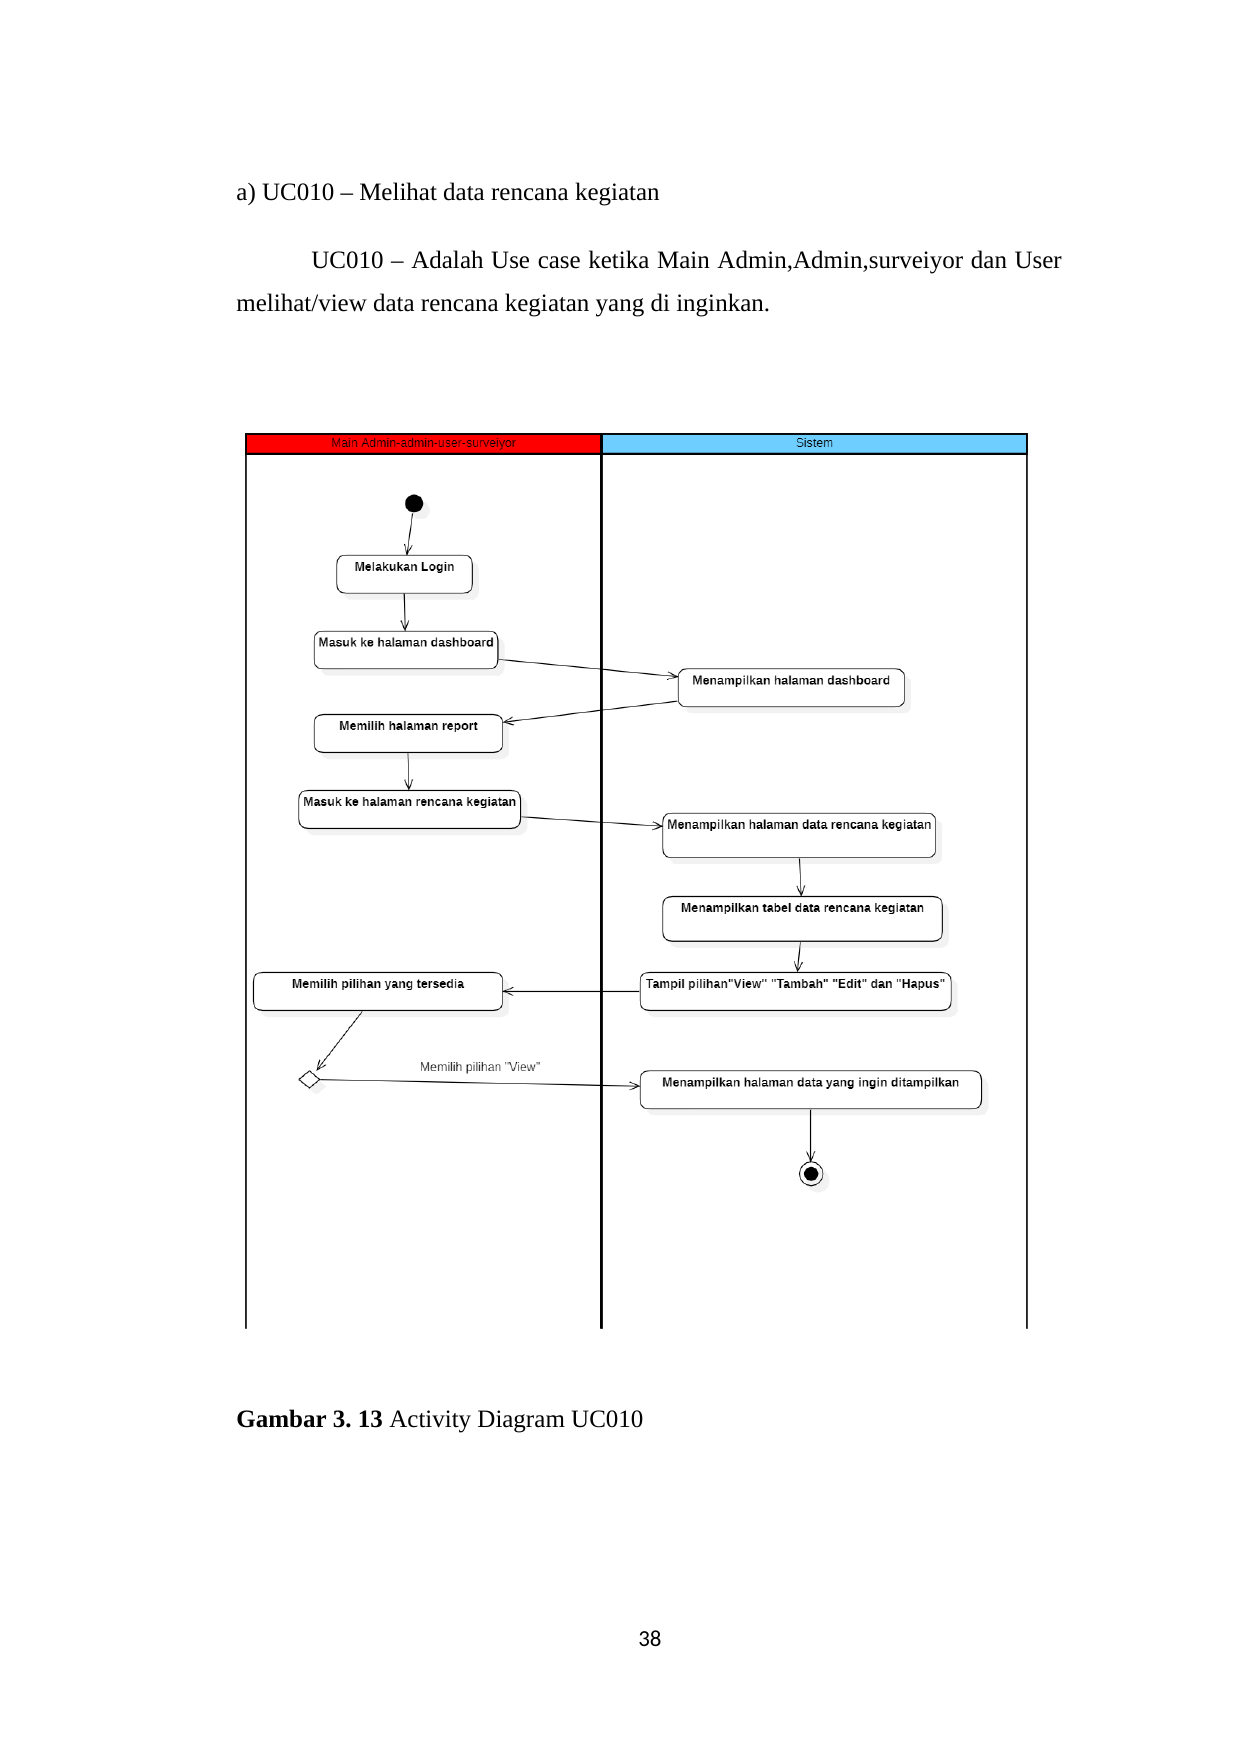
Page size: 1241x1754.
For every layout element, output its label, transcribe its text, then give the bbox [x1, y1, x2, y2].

text a) UC010 – Melihat data rencana kegiatan [236, 177, 1063, 206]
text UC010 – Adalah Use case ketika Main Admin,Admin,surveiyor dan User melihat/view data rencana kegiatan yang di inginkan. [236, 245, 1063, 317]
picture [236, 424, 1063, 1366]
text Gambar 3. 13 Activity Diagram UC010 [236, 1404, 1063, 1433]
